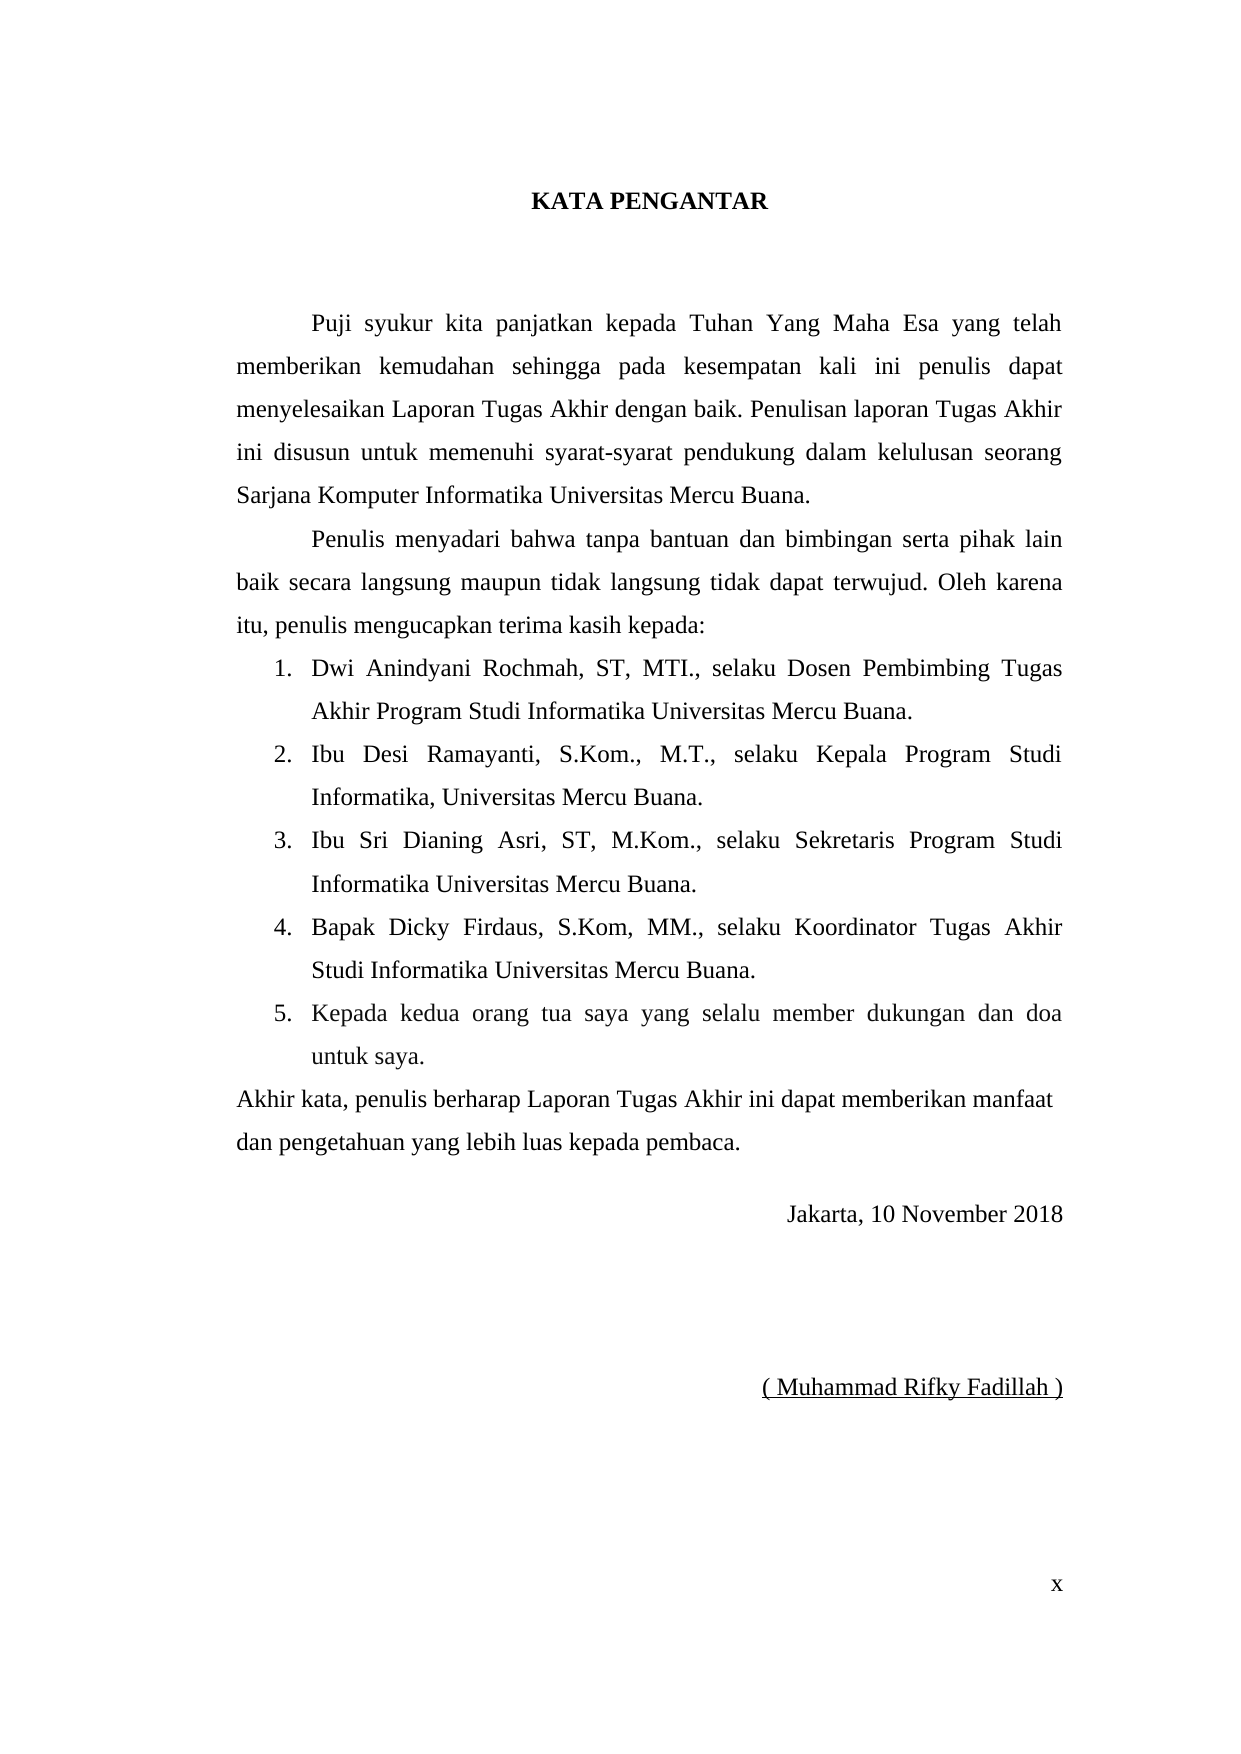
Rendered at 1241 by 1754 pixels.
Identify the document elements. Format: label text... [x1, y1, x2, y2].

text Jakarta, 10 November 2018 [686, 1171, 1063, 1228]
list Bapak Dicky Firdaus, S.Kom, MM., selaku Koordinator Tugas Akhir Studi Informatika Universitas Mercu Buana. [274, 912, 1063, 984]
list Kepada kedua orang tua saya yang selalu member dukungan dan doa untuk saya. [274, 998, 1063, 1070]
text Penulis menyadari bahwa tanpa bantuan dan bimbingan serta pihak lain baik secara langsung maupun tidak langsung tidak dapat terwujud. Oleh karena itu, penulis mengucapkan terima kasih kepada: [236, 524, 1063, 639]
text Puji syukur kita panjatkan kepada Tuhan Yang Maha Esa yang telah memberikan kemudahan sehingga pada kesempatan kali ini penulis dapat menyelesaikan Laporan Tugas Akhir dengan baik. Penulisan laporan Tugas Akhir ini disusun untuk memenuhi syarat-syarat pendukung dalam kelulusan seorang Sarjana Komputer Informatika Universitas Mercu Buana. [236, 308, 1063, 509]
list Dwi Anindyani Rochmah, ST, MTI., selaku Dosen Pembimbing Tugas Akhir Program Studi Informatika Universitas Mercu Buana. [274, 653, 1063, 725]
text KATA PENGANTAR [236, 186, 1063, 215]
text ( Muhammad Rifky Fadillah ) [236, 1372, 1063, 1401]
list Ibu Sri Dianing Asri, ST, M.Kom., selaku Sekretaris Program Studi Informatika Universitas Mercu Buana. [274, 826, 1063, 897]
text Akhir kata, penulis berharap Laporan Tugas Akhir ini dapat memberikan manfaat dan pengetahuan yang lebih luas kepada pembaca. [236, 1084, 1063, 1156]
list Ibu Desi Ramayanti, S.Kom., M.T., selaku Kepala Program Studi Informatika, Universitas Mercu Buana. [274, 739, 1063, 811]
